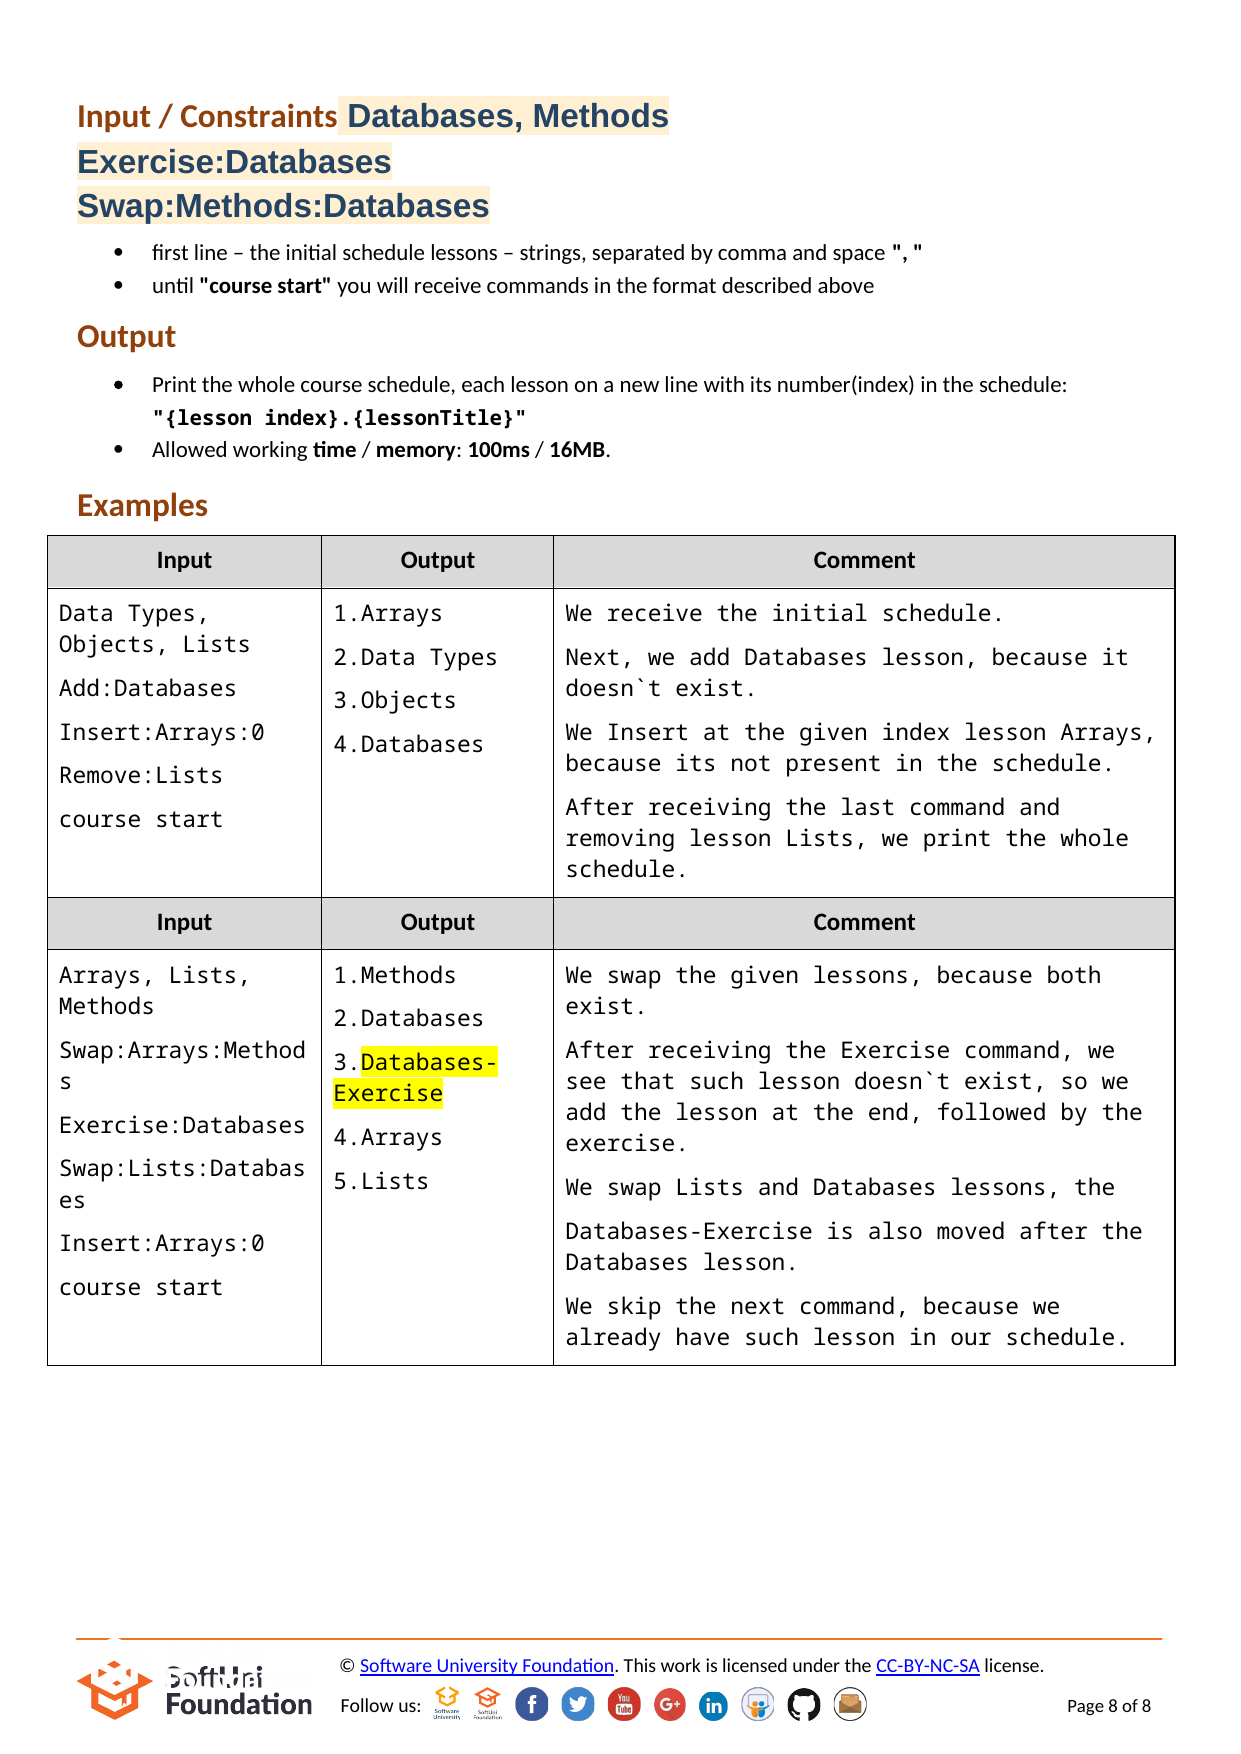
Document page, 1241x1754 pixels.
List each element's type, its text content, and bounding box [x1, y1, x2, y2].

picture [712, 1703, 721, 1712]
picture [787, 1688, 821, 1721]
table_header Comment [554, 536, 1174, 587]
list Allowed working time / memory: 100ms / 16MB. [114, 435, 1163, 463]
picture [473, 1687, 502, 1721]
picture [720, 1712, 728, 1721]
picture [722, 1692, 728, 1700]
picture [699, 1692, 705, 1700]
picture [833, 1687, 867, 1721]
table_cell 1.Arrays 2.Data Types 3.Objects 4.Databases [322, 589, 553, 897]
table_cell 1.Methods 2.Databases 3.Databases-Exercise 4.Arrays 5.Lists [322, 950, 553, 1365]
table_cell Arrays, Lists, Methods Swap:Arrays:Methods Exercise:Databases Swap:Lists:Databases Insert:Arrays:0 course start [48, 950, 321, 1365]
subtitle Examples [77, 484, 1163, 525]
picture [515, 1687, 549, 1721]
list Print the whole course schedule, each lesson on a new line with its number(index) in the schedule: "{lesson index}.{lessonTitle}" [114, 371, 1163, 431]
picture [699, 1712, 707, 1721]
picture [76, 1636, 312, 1720]
subtitle Output [77, 315, 1163, 356]
table_cell Comment [554, 898, 1174, 949]
picture [433, 1686, 461, 1721]
table_cell Input [48, 898, 321, 949]
picture [654, 1688, 686, 1721]
subtitle Input / Constraints Databases, Methods Exercise:Databases Swap:Methods:Databases [77, 95, 1163, 224]
table_cell Data Types, Objects, Lists Add:Databases Insert:Arrays:0 Remove:Lists course start [48, 589, 321, 897]
table_cell Output [322, 898, 553, 949]
table_header Output [322, 536, 553, 587]
table_cell We swap the given lessons, because both exist. After receiving the Exercise command, we see that such lesson doesn`t exist, so we add the lesson at the end, followed by the exercise. We swap Lists and Databases lessons, the Databases-Exercise is also moved after the Databases lesson. We skip the next command, because we already have such lesson in our schedule. [554, 950, 1174, 1365]
picture [561, 1687, 595, 1721]
picture [607, 1687, 641, 1721]
list first line – the initial schedule lessons – strings, separated by comma and space ", " [114, 238, 1163, 267]
list until "course start" you will receive commands in the format described above [114, 271, 1163, 299]
table_cell We receive the initial schedule. Next, we add Databases lesson, because it doesn`t exist. We Insert at the given index lesson Arrays, because its not present in the schedule. After receiving the last command and removing lesson Lists, we print the whole schedule. [554, 589, 1174, 897]
table_header Input [48, 536, 321, 587]
picture [741, 1687, 774, 1721]
